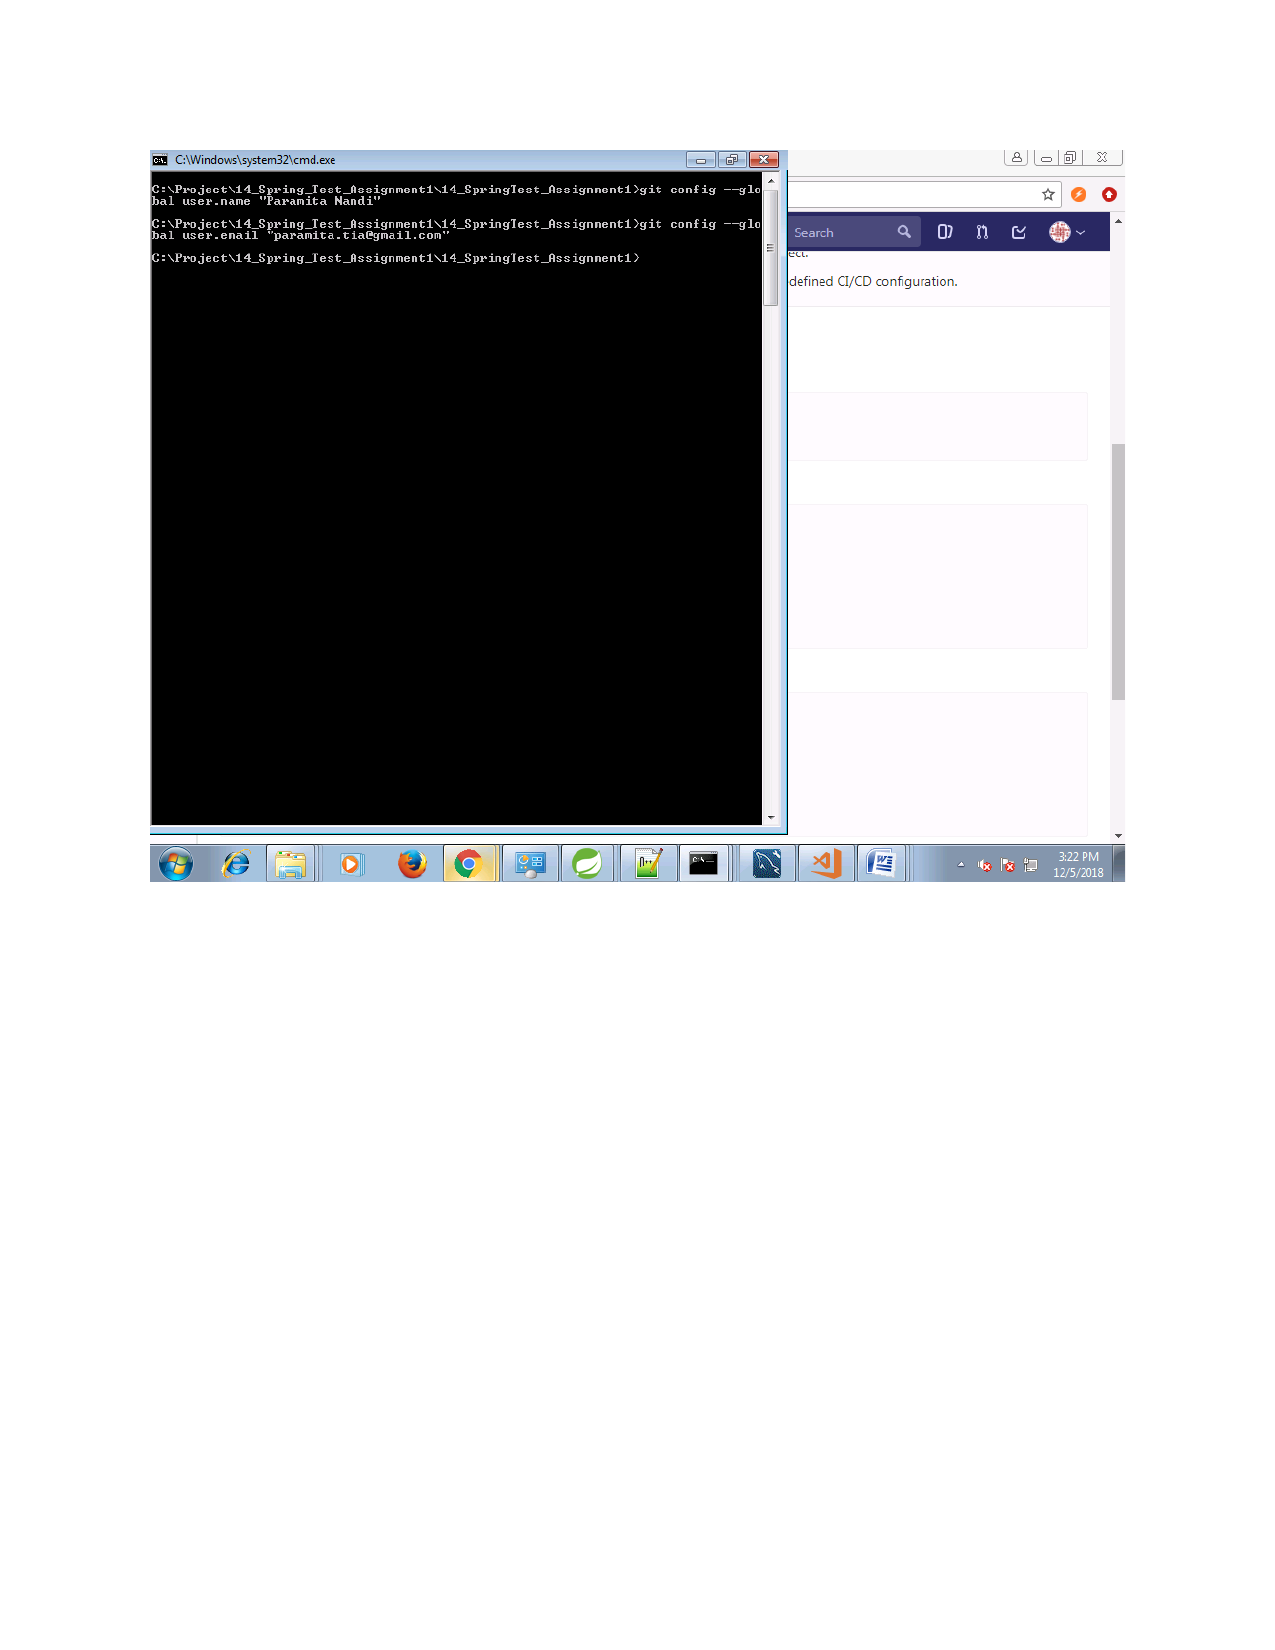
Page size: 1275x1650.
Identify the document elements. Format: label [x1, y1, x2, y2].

picture [150, 150, 1125, 882]
